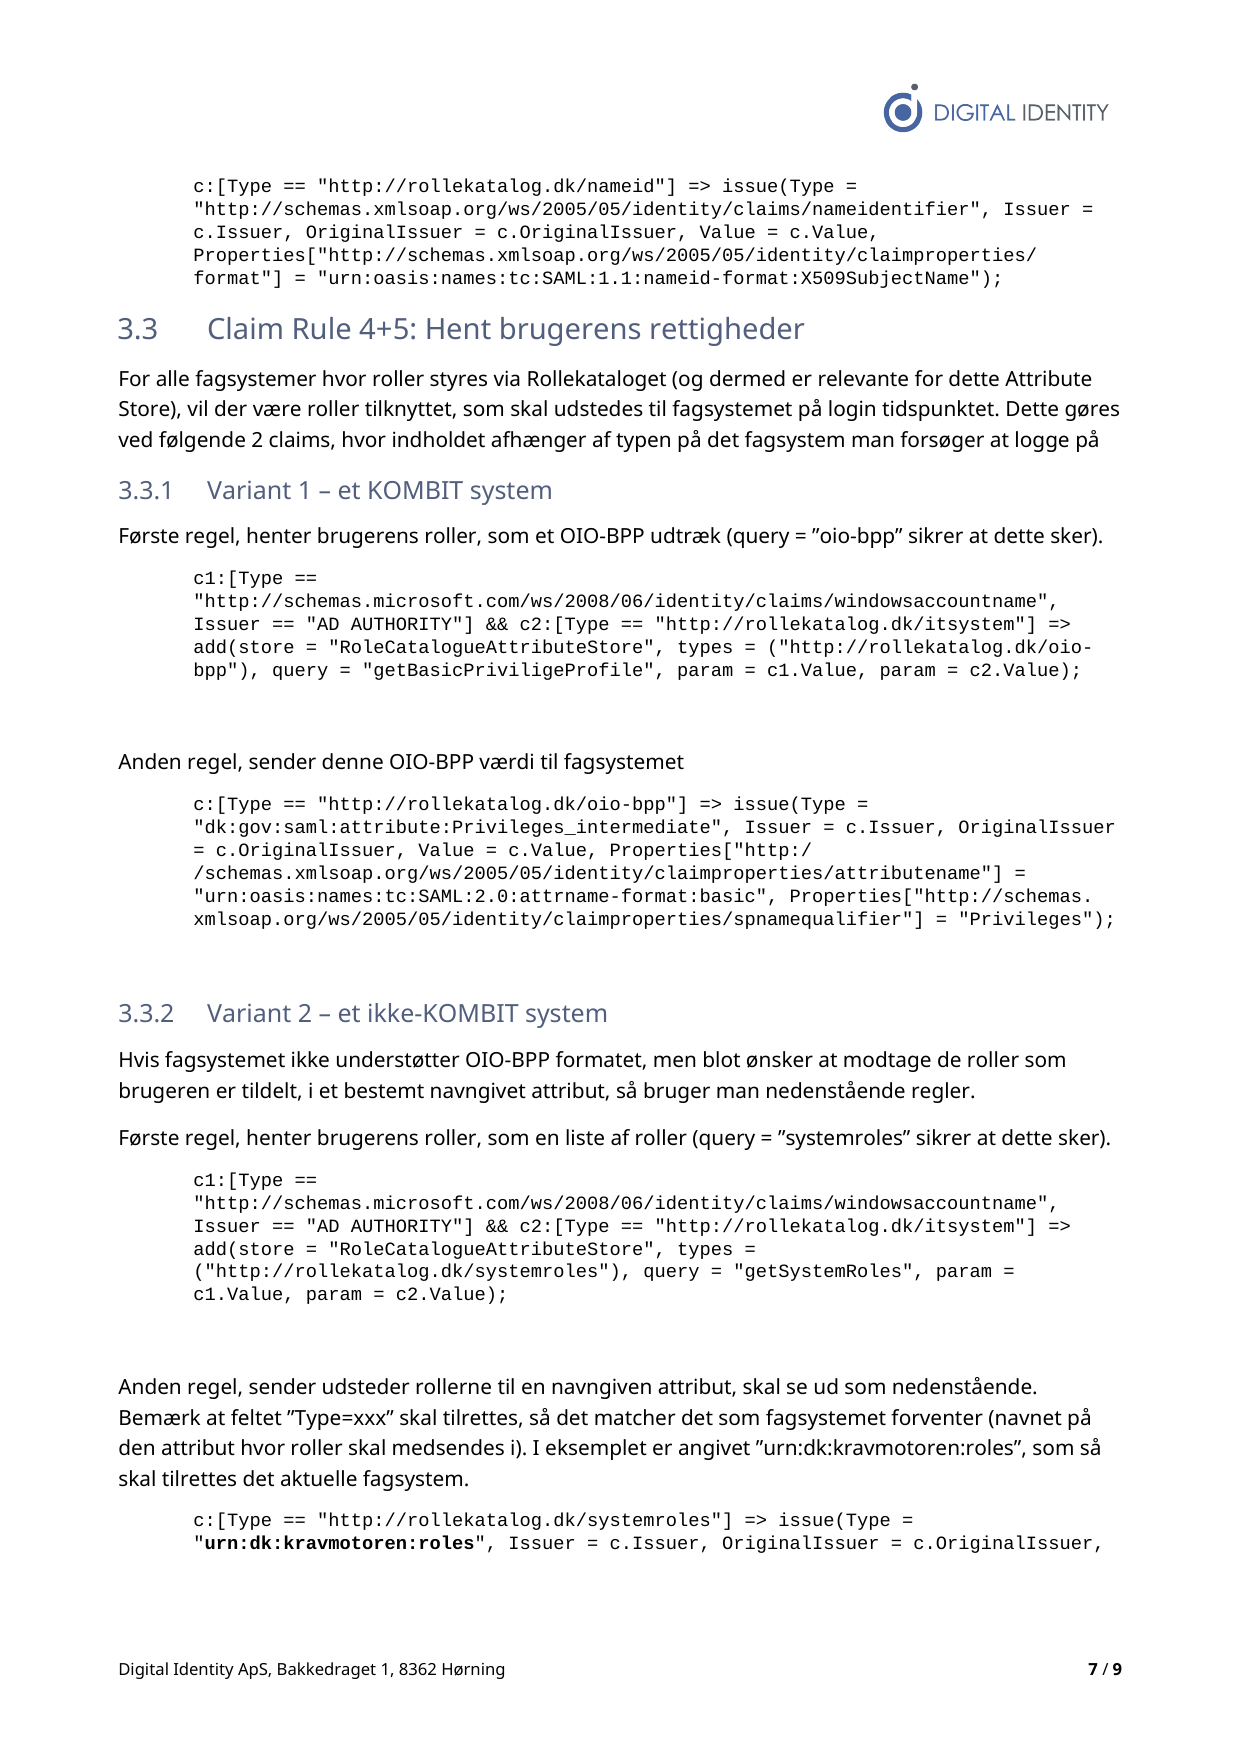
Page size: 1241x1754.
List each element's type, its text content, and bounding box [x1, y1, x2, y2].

text Første regel, henter brugerens roller, som en liste af roller (query = ”systemroles” sikrer at dette sker). [118, 1123, 1122, 1152]
text Første regel, henter brugerens roller, som et OIO-BPP udtræk (query = ”oio-bpp” sikrer at dette sker). [118, 522, 1122, 550]
text c1:[Type == "http://schemas.microsoft.com/ws/2008/06/identity/claims/windowsaccountname", Issuer == "AD AUTHORITY"] && c2:[Type == "http://rollekatalog.dk/itsystem"] => add(store = "RoleCatalogueAttributeStore", types = ("http://rollekatalog.dk/systemroles"), query = "getSystemRoles", param = c1.Value, param = c2.Value); [193, 1171, 1122, 1306]
text Anden regel, sender denne OIO-BPP værdi til fagsystemet [118, 747, 1122, 776]
subtitle Variant 1 – et KOMBIT system [118, 472, 1122, 506]
text c:[Type == "http://rollekatalog.dk/nameid"] => issue(Type = "http://schemas.xmlsoap.org/ws/2005/05/identity/claims/nameidentifier", Issuer = c.Issuer, OriginalIssuer = c.OriginalIssuer, Value = c.Value, Properties["http://schemas.xmlsoap.org/ws/2005/05/identity/claimproperties/format"] = "urn:oasis:names:tc:SAML:1.1:nameid-format:X509SubjectName"); [193, 177, 1122, 290]
text For alle fagsystemer hvor roller styres via Rollekataloget (og dermed er relevante for dette Attribute Store), vil der være roller tilknyttet, som skal udstedes til fagsystemet på login tidspunktet. Dette gøres ved følgende 2 claims, hvor indholdet afhænger af typen på det fagsystem man forsøger at logge på [118, 364, 1122, 453]
text Hvis fagsystemet ikke understøtter OIO-BPP formatet, men blot ønsker at modtage de roller som brugeren er tildelt, i et bestemt navngivet attribut, så bruger man nedenstående regler. [118, 1045, 1122, 1104]
text c:[Type == "http://rollekatalog.dk/oio-bpp"] => issue(Type = "dk:gov:saml:attribute:Privileges_intermediate", Issuer = c.Issuer, OriginalIssuer = c.OriginalIssuer, Value = c.Value, Properties["http:/ /schemas.xmlsoap.org/ws/2005/05/identity/claimproperties/attributename"] = "urn:oasis:names:tc:SAML:2.0:attrname-format:basic", Properties["http://schemas. xmlsoap.org/ws/2005/05/identity/claimproperties/spnamequalifier"] = "Privileges"); [193, 795, 1122, 931]
picture [864, 73, 1123, 145]
subtitle Claim Rule 4+5: Hent brugerens rettigheder [117, 308, 1122, 348]
text c1:[Type == "http://schemas.microsoft.com/ws/2008/06/identity/claims/windowsaccountname", Issuer == "AD AUTHORITY"] && c2:[Type == "http://rollekatalog.dk/itsystem"] => add(store = "RoleCatalogueAttributeStore", types = ("http://rollekatalog.dk/oio-bpp"), query = "getBasicPriviligeProfile", param = c1.Value, param = c2.Value); [193, 569, 1122, 682]
subtitle Variant 2 – et ikke-KOMBIT system [118, 996, 1122, 1030]
